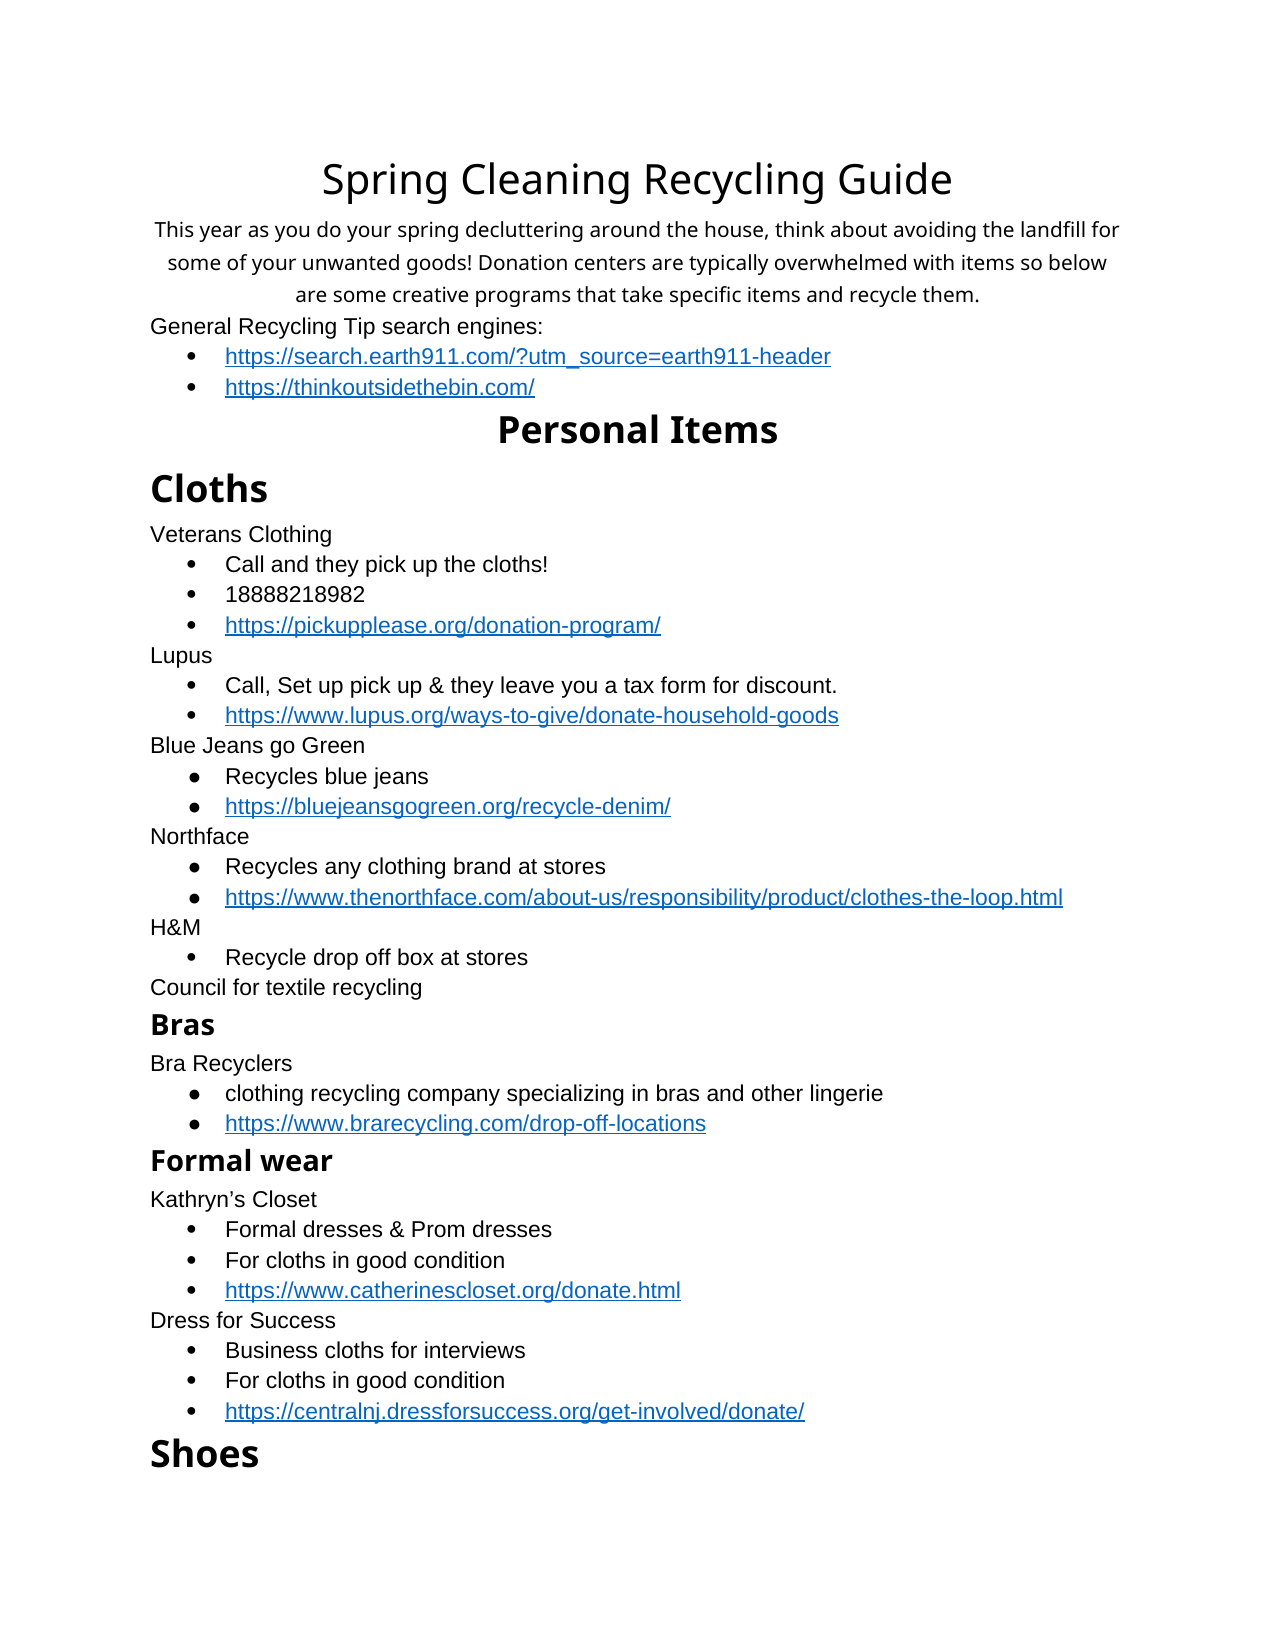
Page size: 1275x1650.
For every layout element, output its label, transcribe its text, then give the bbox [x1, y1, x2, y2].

list Business cloths for interviews [187, 1337, 1125, 1363]
list For cloths in good condition [187, 1367, 1125, 1394]
text Formal wear [150, 1141, 1125, 1180]
text Personal Items [150, 404, 1125, 455]
list Formal dresses & Prom dresses [187, 1216, 1125, 1243]
text This year as you do your spring decluttering around the house, think about avoiding the landfill for some of your unwanted goods! Donation centers are typically overwhelmed with items so below are some creative programs that take specific items and recycle them. [150, 215, 1125, 309]
list Recycles any clothing brand at stores [187, 853, 1125, 879]
text Veterans Clothing [150, 521, 1125, 547]
text Shoes [150, 1428, 1125, 1479]
list 18888218982 [187, 581, 1125, 608]
list https://www.brarecycling.com/drop-off-locations [187, 1110, 1125, 1137]
list For cloths in good condition [187, 1247, 1125, 1273]
list https://www.thenorthface.com/about-us/responsibility/product/clothes-the-loop.html [187, 883, 1125, 910]
text Lupus [150, 642, 1125, 668]
text Cloths [150, 462, 1125, 513]
text Spring Cleaning Recycling Guide [150, 150, 1125, 207]
list https://bluejeansgogreen.org/recycle-denim/ [187, 793, 1125, 819]
list https://thinkoutsidethebin.com/ [187, 373, 1125, 400]
text H&M [150, 914, 1125, 940]
text Bras [150, 1004, 1125, 1044]
list https://www.catherinescloset.org/donate.html [187, 1277, 1125, 1303]
text Blue Jeans go Green [150, 732, 1125, 759]
list https://pickupplease.org/donation-program/ [187, 612, 1125, 638]
list Call, Set up pick up & they leave you a tax form for discount. [187, 672, 1125, 698]
text Dress for Success [150, 1307, 1125, 1333]
list Recycles blue jeans [187, 763, 1125, 789]
text Kathryn’s Closet [150, 1186, 1125, 1212]
list https://search.earth911.com/?utm_source=earth911-header [187, 343, 1125, 369]
text Bra Recyclers [150, 1050, 1125, 1076]
text General Recycling Tip search engines: [150, 313, 1125, 339]
list https://www.lupus.org/ways-to-give/donate-household-goods [187, 702, 1125, 728]
list Call and they pick up the cloths! [187, 551, 1125, 577]
list Recycle drop off box at stores [187, 944, 1125, 970]
text Northface [150, 823, 1125, 849]
list https://centralnj.dressforsuccess.org/get-involved/donate/ [187, 1398, 1125, 1424]
text Council for textile recycling [150, 974, 1125, 1000]
list clothing recycling company specializing in bras and other lingerie [187, 1080, 1125, 1106]
